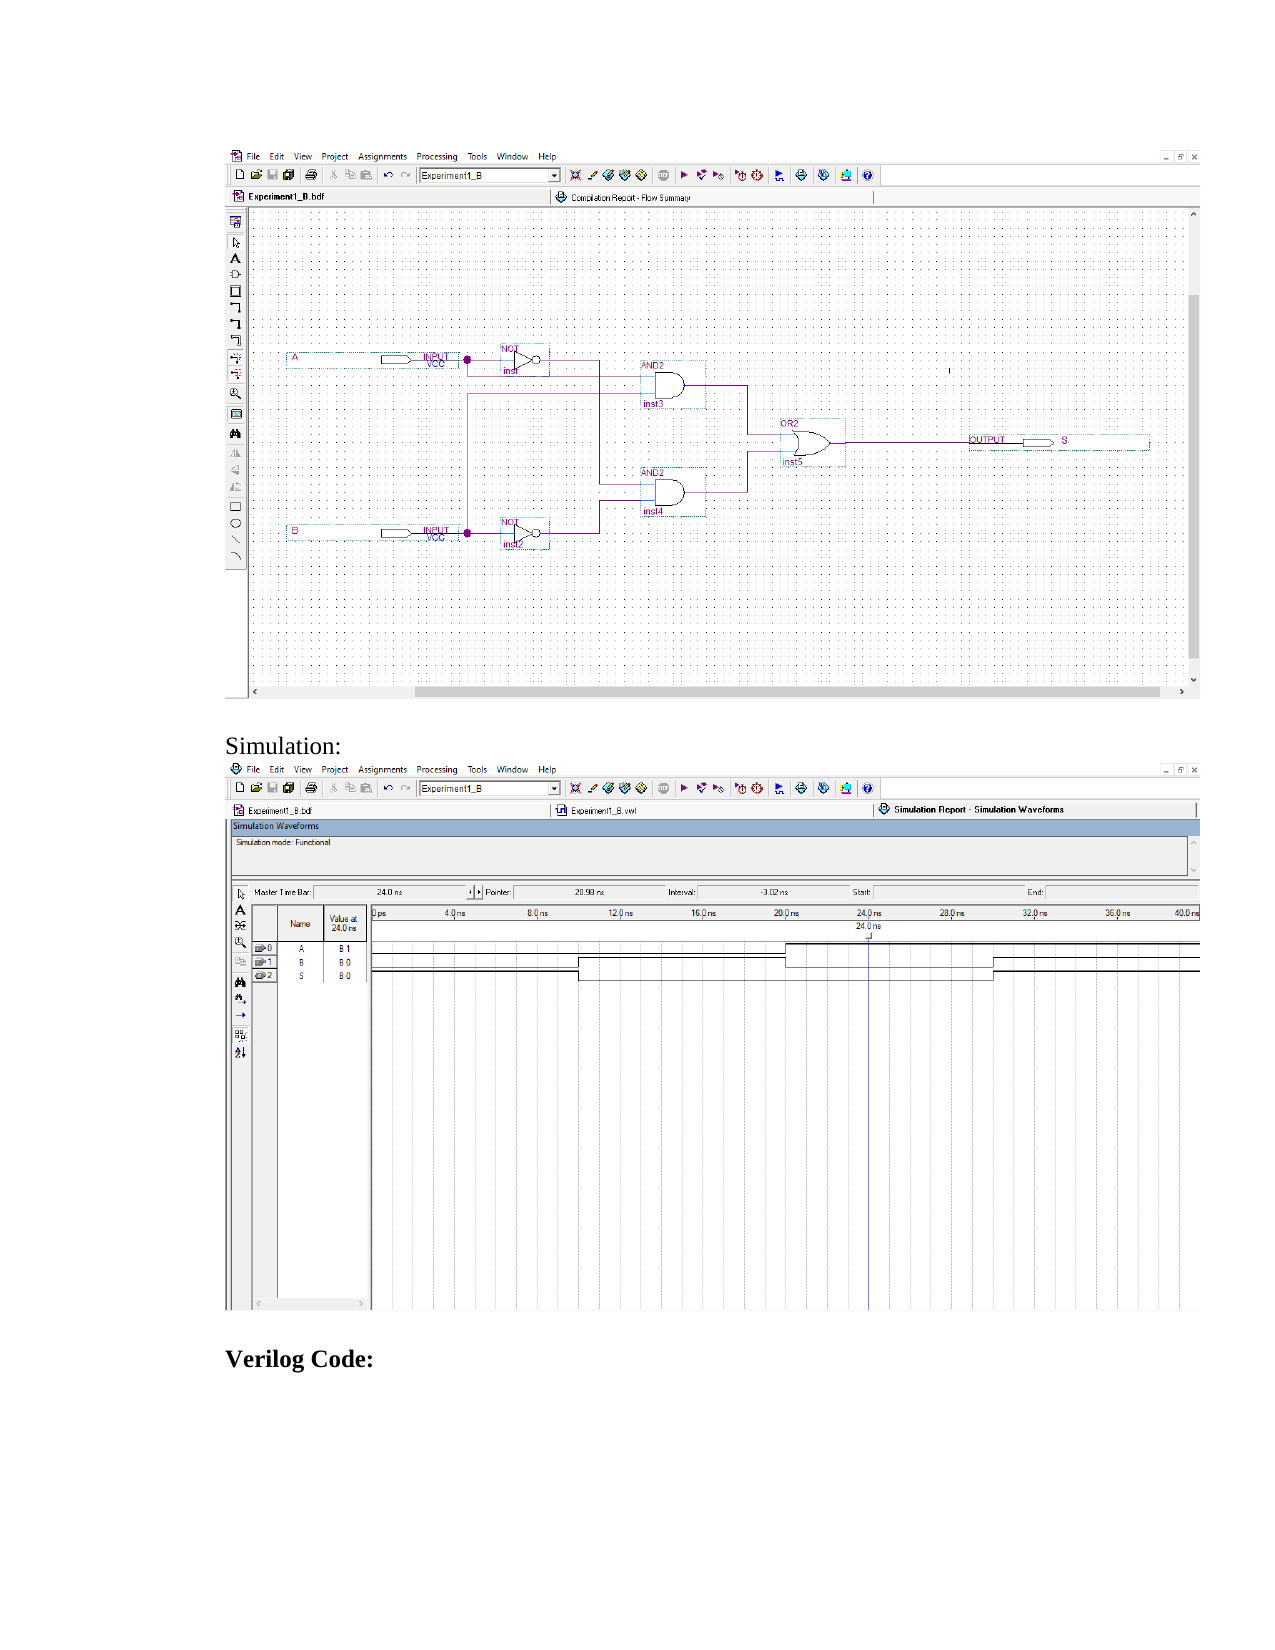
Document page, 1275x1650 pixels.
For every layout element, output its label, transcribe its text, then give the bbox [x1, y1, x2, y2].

list Verilog Code: [225, 1344, 1125, 1372]
picture [225, 150, 1200, 699]
picture [225, 762, 1200, 1311]
list Simulation: [225, 731, 1125, 760]
